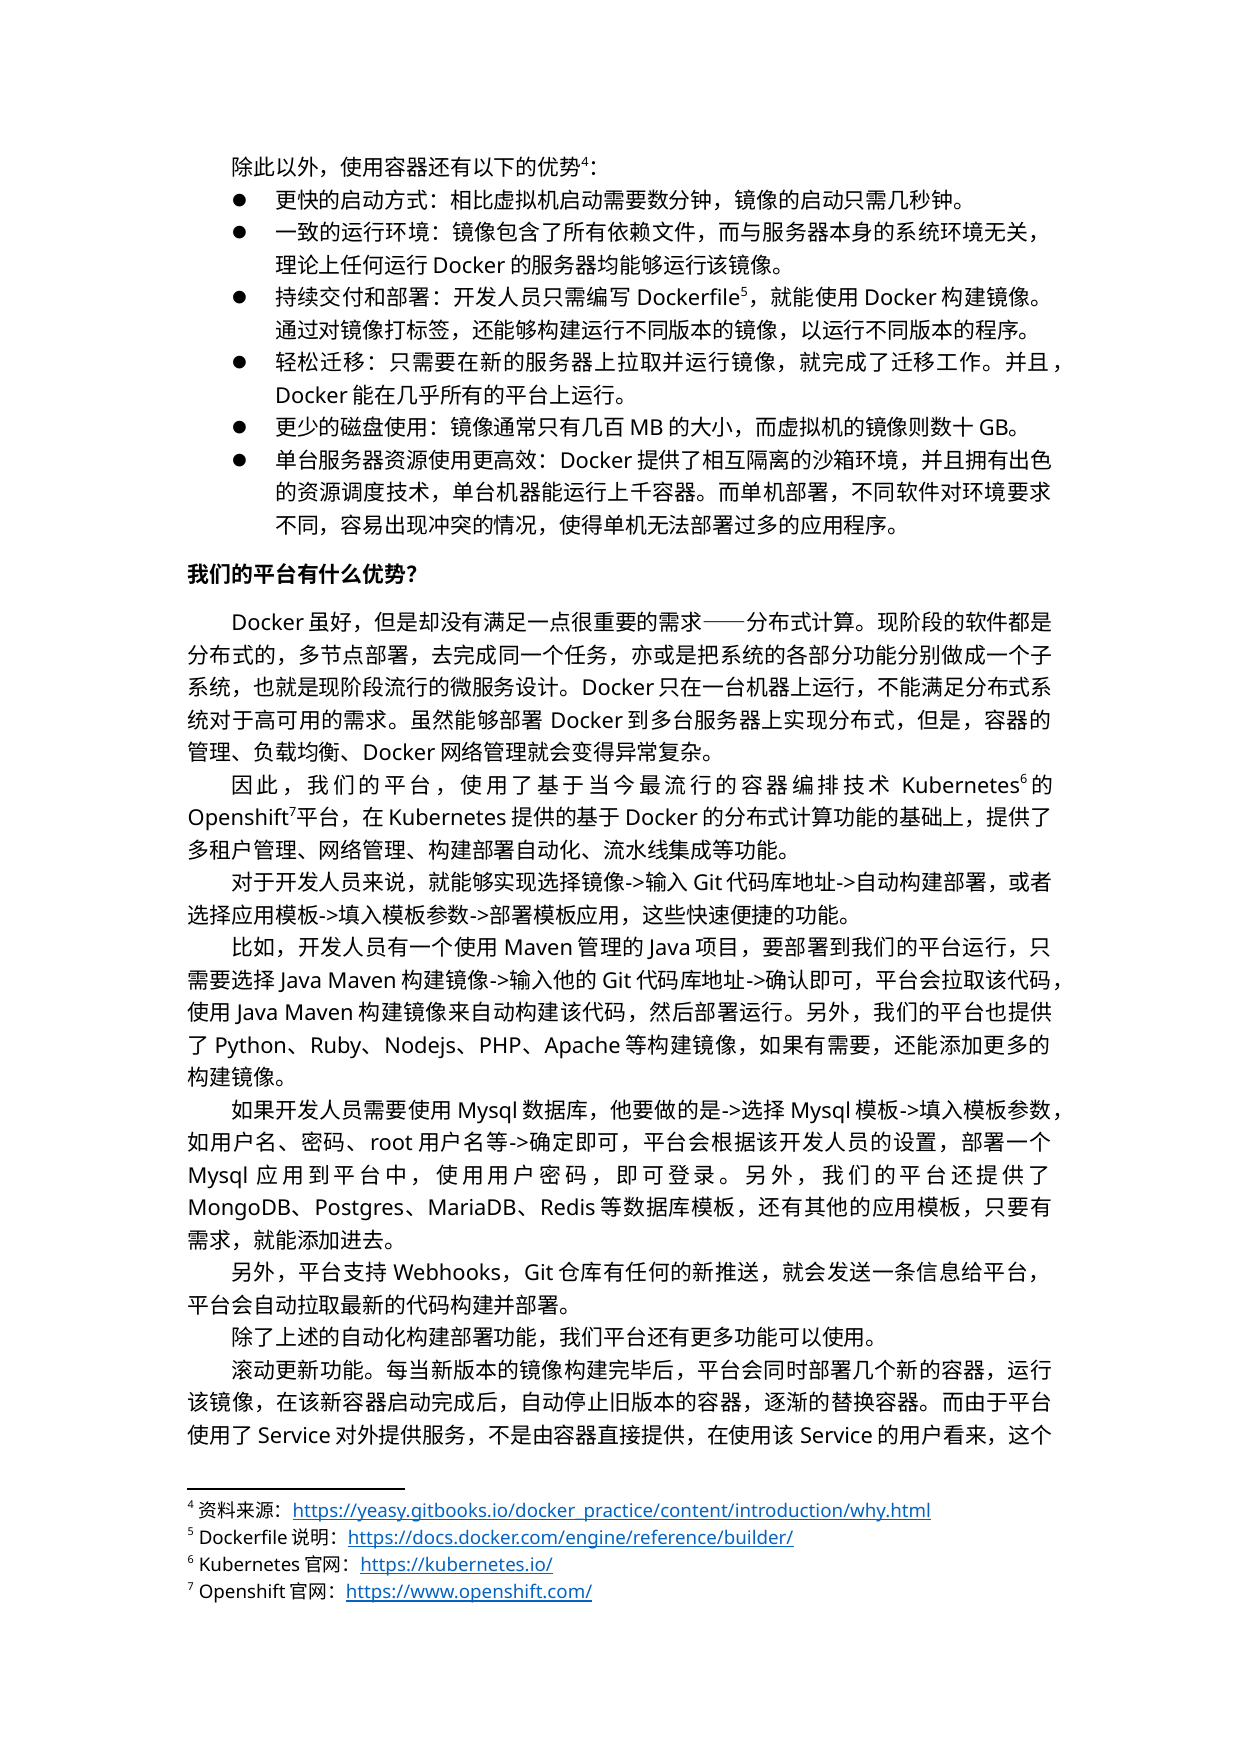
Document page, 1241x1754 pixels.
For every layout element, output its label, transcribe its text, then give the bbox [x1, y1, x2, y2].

text 如果开发人员需要使用Mysql数据库，他要做的是->选择Mysql模板->填入模板参数，如用户名、密码、root用户名等->确定即可，平台会根据该开发人员的设置，部署一个Mysql应用到平台中，使用用户密码，即可登录。另外，我们的平台还提供了MongoDB、Postgres、MariaDB、Redis等数据库模板，还有其他的应用模板，只要有需求，就能添加进去。 [187, 1092, 1053, 1255]
list 一致的运行环境：镜像包含了所有依赖文件，而与服务器本身的系统环境无关，理论上任何运行Docker的服务器均能够运行该镜像。 [231, 215, 1053, 280]
text 对于开发人员来说，就能够实现选择镜像->输入Git代码库地址->自动构建部署，或者选择应用模板->填入模板参数->部署模板应用，这些快速便捷的功能。 [187, 865, 1053, 930]
text 我们的平台有什么优势？ [187, 556, 1053, 589]
text 比如，开发人员有一个使用Maven管理的Java项目，要部署到我们的平台运行，只需要选择Java Maven构建镜像->输入他的Git代码库地址->确认即可，平台会拉取该代码，使用Java Maven构建镜像来自动构建该代码，然后部署运行。另外，我们的平台也提供了Python、Ruby、Nodejs、PHP、Apache等构建镜像，如果有需要，还能添加更多的构建镜像。 [187, 930, 1053, 1092]
text 另外，平台支持Webhooks，Git仓库有任何的新推送，就会发送一条信息给平台，平台会自动拉取最新的代码构建并部署。 [187, 1255, 1053, 1320]
text 除了上述的自动化构建部署功能，我们平台还有更多功能可以使用。 [187, 1320, 1053, 1352]
text Docker虽好，但是却没有满足一点很重要的需求——分布式计算。现阶段的软件都是分布式的，多节点部署，去完成同一个任务，亦或是把系统的各部分功能分别做成一个子系统，也就是现阶段流行的微服务设计。Docker只在一台机器上运行，不能满足分布式系统对于高可用的需求。虽然能够部署Docker到多台服务器上实现分布式，但是，容器的管理、负载均衡、Docker网络管理就会变得异常复杂。 [187, 605, 1053, 767]
list 轻松迁移：只需要在新的服务器上拉取并运行镜像，就完成了迁移工作。并且，Docker能在几乎所有的平台上运行。 [231, 345, 1053, 410]
text 因此，我们的平台，使用了基于当今最流行的容器编排技术Kubernetes的Openshift平台，在Kubernetes提供的基于Docker的分布式计算功能的基础上，提供了多租户管理、网络管理、构建部署自动化、流水线集成等功能。 [187, 767, 1053, 865]
list 单台服务器资源使用更高效：Docker提供了相互隔离的沙箱环境，并且拥有出色的资源调度技术，单台机器能运行上千容器。而单机部署，不同软件对环境要求不同，容易出现冲突的情况，使得单机无法部署过多的应用程序。 [231, 442, 1053, 540]
list 更少的磁盘使用：镜像通常只有几百MB的大小，而虚拟机的镜像则数十GB。 [231, 410, 1053, 442]
list 持续交付和部署：开发人员只需编写Dockerfile，就能使用Docker构建镜像。通过对镜像打标签，还能够构建运行不同版本的镜像，以运行不同版本的程序。 [231, 280, 1053, 345]
list 更快的启动方式：相比虚拟机启动需要数分钟，镜像的启动只需几秒钟。 [231, 182, 1053, 215]
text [187, 1352, 1053, 1450]
text 除此以外，使用容器还有以下的优势： [187, 150, 1053, 182]
